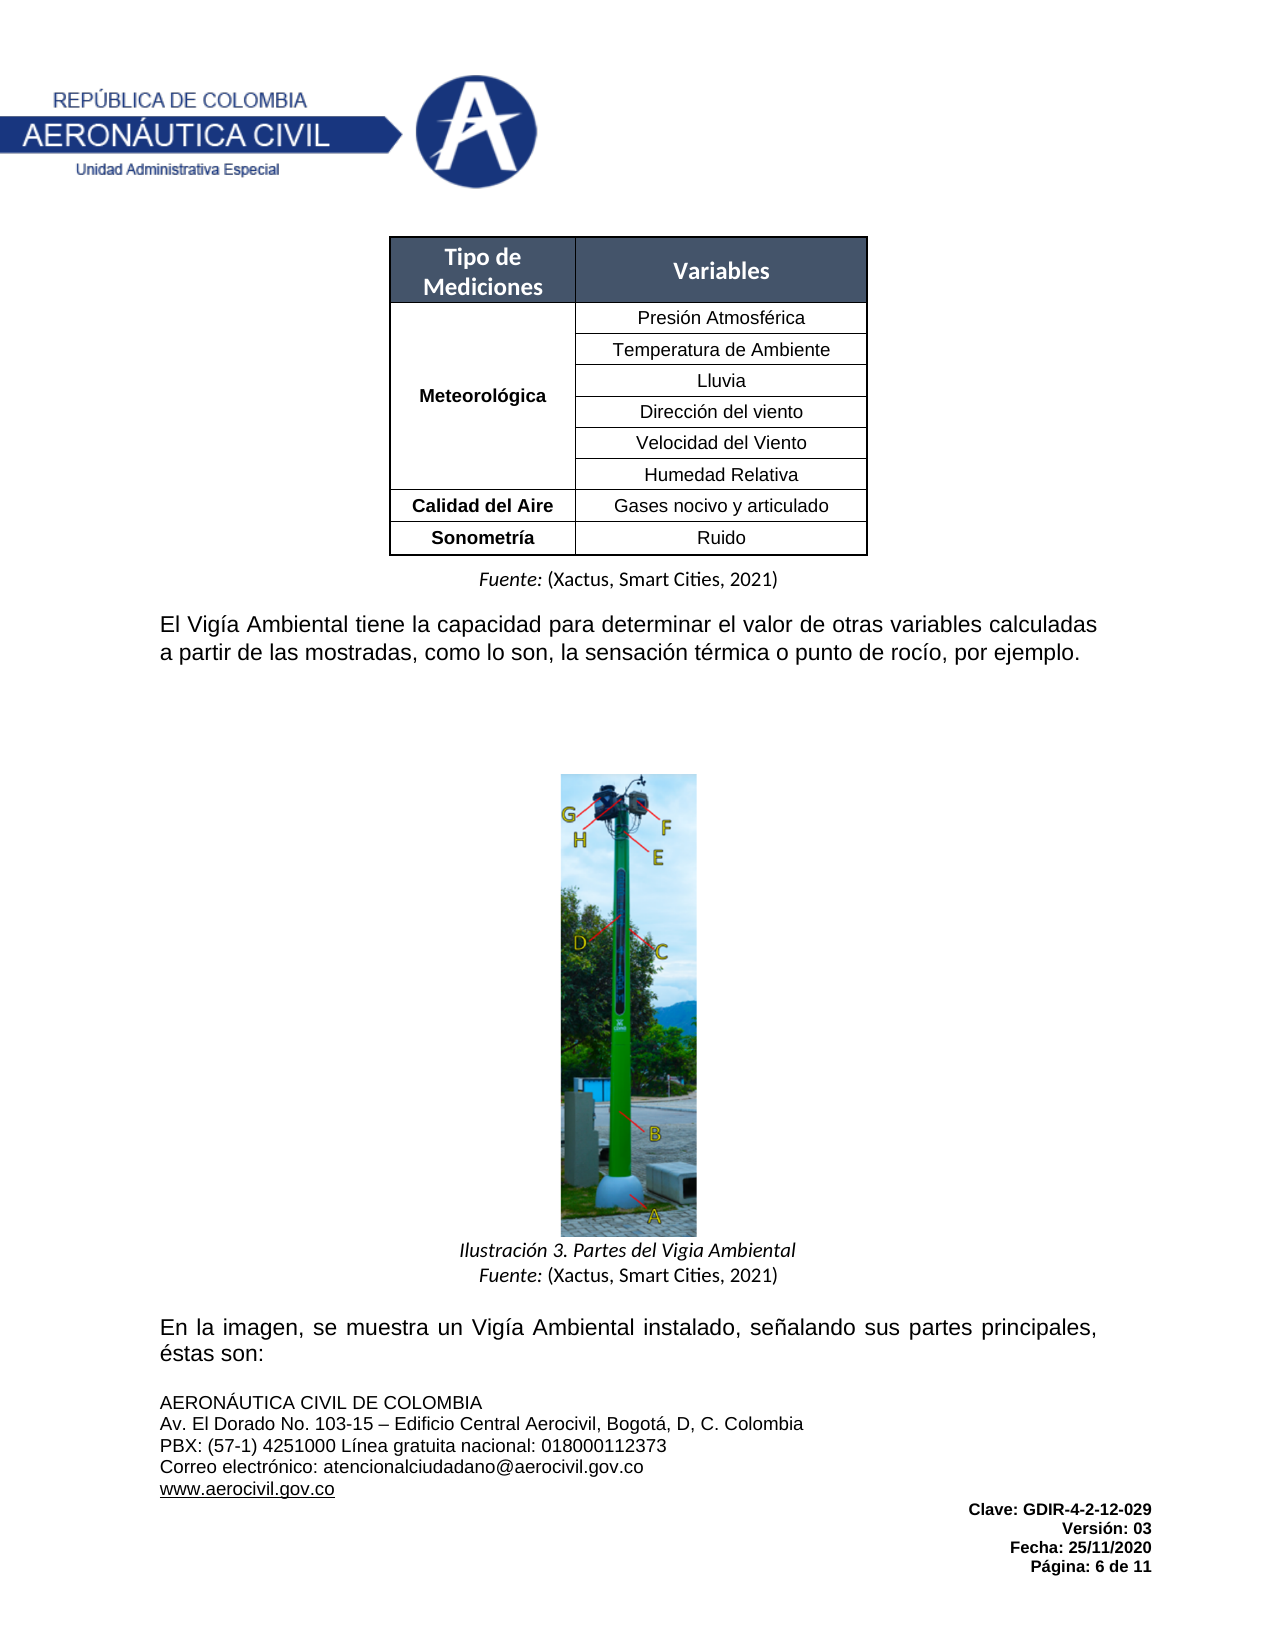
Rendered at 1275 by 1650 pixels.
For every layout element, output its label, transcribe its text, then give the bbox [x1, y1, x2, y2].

text Fuente: [159, 566, 1098, 592]
text En la imagen, se muestra un Vigía Ambiental instalado, señalando sus partes principales, éstas son: [159, 1314, 1098, 1367]
table_cell Calidad del Aire [391, 490, 575, 521]
picture [0, 8, 572, 226]
text Fuente: [159, 1262, 1098, 1288]
table_cell Humedad Relativa [576, 459, 866, 489]
table_cell Lluvia [576, 365, 866, 396]
table_cell Gases nocivo y articulado [576, 490, 866, 521]
table_header Tipo de Mediciones [391, 238, 575, 302]
table_cell Velocidad del Viento [576, 428, 866, 458]
text El Vigía Ambiental tiene la capacidad para determinar el valor de otras variables calculadas a partir de las mostradas, como lo son, la sensación térmica o punto de rocío, por ejemplo. [159, 611, 1098, 665]
table_cell Sonometría [391, 522, 575, 553]
table_cell Ruido [576, 522, 866, 553]
table_cell Dirección del viento [576, 397, 866, 427]
table_cell Meteorológica [391, 303, 575, 489]
table_cell Temperatura de Ambiente [576, 334, 866, 364]
table_header Variables [576, 238, 866, 302]
picture [560, 774, 697, 1237]
table_cell Presión Atmosférica [576, 303, 866, 333]
